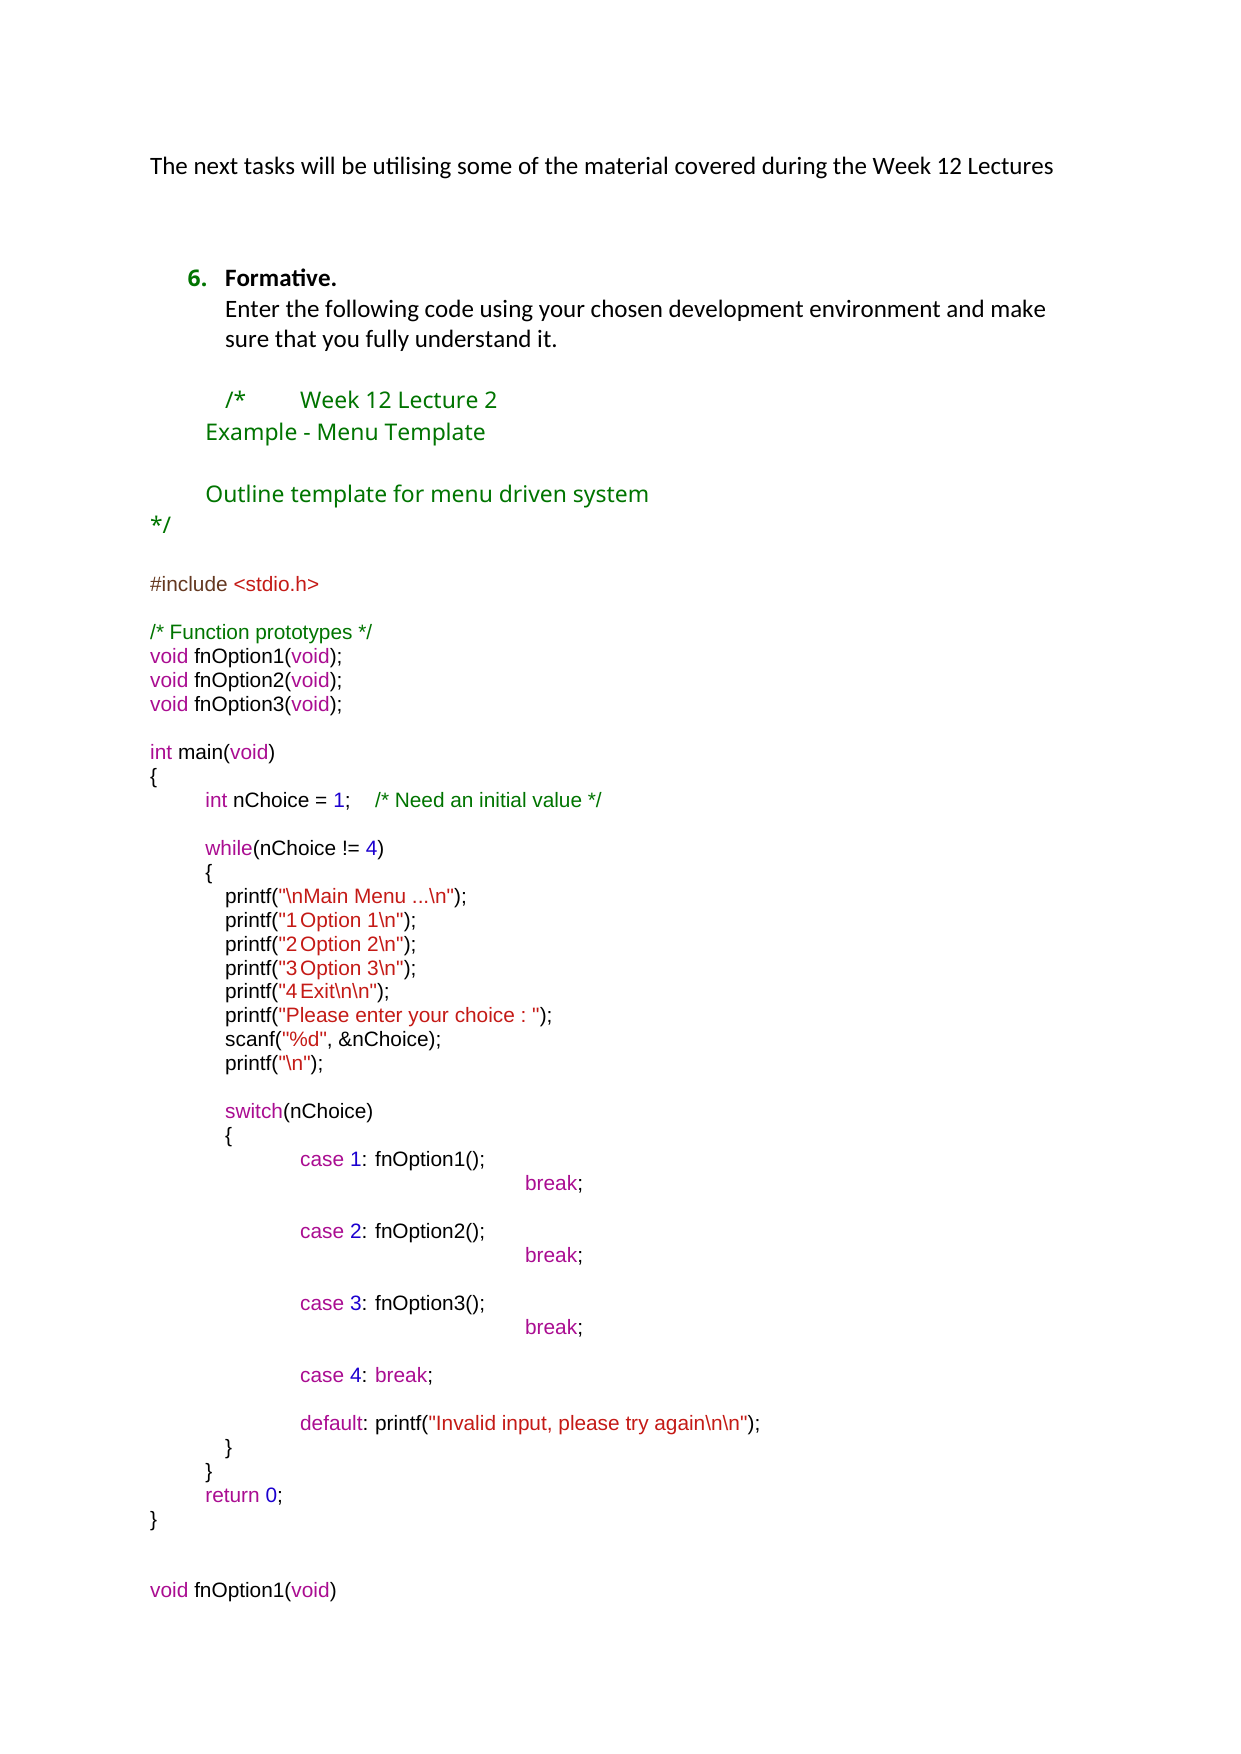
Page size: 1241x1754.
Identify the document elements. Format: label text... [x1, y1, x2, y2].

text break; [150, 1315, 1090, 1339]
text switch(nChoice) [150, 1099, 1090, 1123]
text { [150, 764, 1090, 788]
text default: printf("Invalid input, please try again\n\n"); [150, 1411, 1090, 1434]
text printf("4 Exit\n\n"); [150, 979, 1090, 1003]
text break; [150, 1171, 1090, 1195]
text int main(void) [150, 740, 1090, 764]
text void fnOption1(void) [150, 1578, 1090, 1602]
text case 4: break; [150, 1363, 1090, 1387]
text printf("\n"); [150, 1051, 1090, 1075]
text case 1: fnOption1(); [150, 1147, 1090, 1171]
text void fnOption3(void); [150, 692, 1090, 716]
text void fnOption1(void); [150, 644, 1090, 668]
text break; [150, 1243, 1090, 1267]
text void fnOption2(void); [150, 668, 1090, 692]
text { [150, 1123, 1090, 1147]
text } [150, 1458, 1090, 1482]
text case 3: fnOption3(); [150, 1291, 1090, 1315]
text printf("\nMain Menu ...\n"); [150, 883, 1090, 907]
text while(nChoice != 4) [150, 836, 1090, 859]
text The next tasks will be utilising some of the material covered during the Week 12 Lectures [150, 150, 1090, 181]
text return 0; [150, 1482, 1090, 1506]
text scanf("%d", &nChoice); [150, 1027, 1090, 1051]
text printf("Please enter your choice : "); [150, 1003, 1090, 1027]
text Example - Menu Template [150, 416, 1090, 447]
text */ [150, 509, 1090, 541]
text Outline template for menu driven system [150, 478, 1090, 509]
text /* Function prototypes */ [150, 620, 1090, 644]
text int nChoice = 1; /* Need an initial value */ [150, 788, 1090, 812]
text } [150, 1506, 1090, 1530]
text { [150, 859, 1090, 883]
list Formative. Enter the following code using your chosen development environment and make sure that you fully understand it. /* Week 12 Lecture 2 [187, 262, 1090, 416]
text } [150, 1434, 1090, 1458]
text case 2: fnOption2(); [150, 1219, 1090, 1243]
text printf("1 Option 1\n"); [150, 907, 1090, 931]
text printf("2 Option 2\n"); [150, 931, 1090, 955]
text #include <stdio.h> [150, 572, 1090, 596]
text printf("3 Option 3\n"); [150, 955, 1090, 979]
